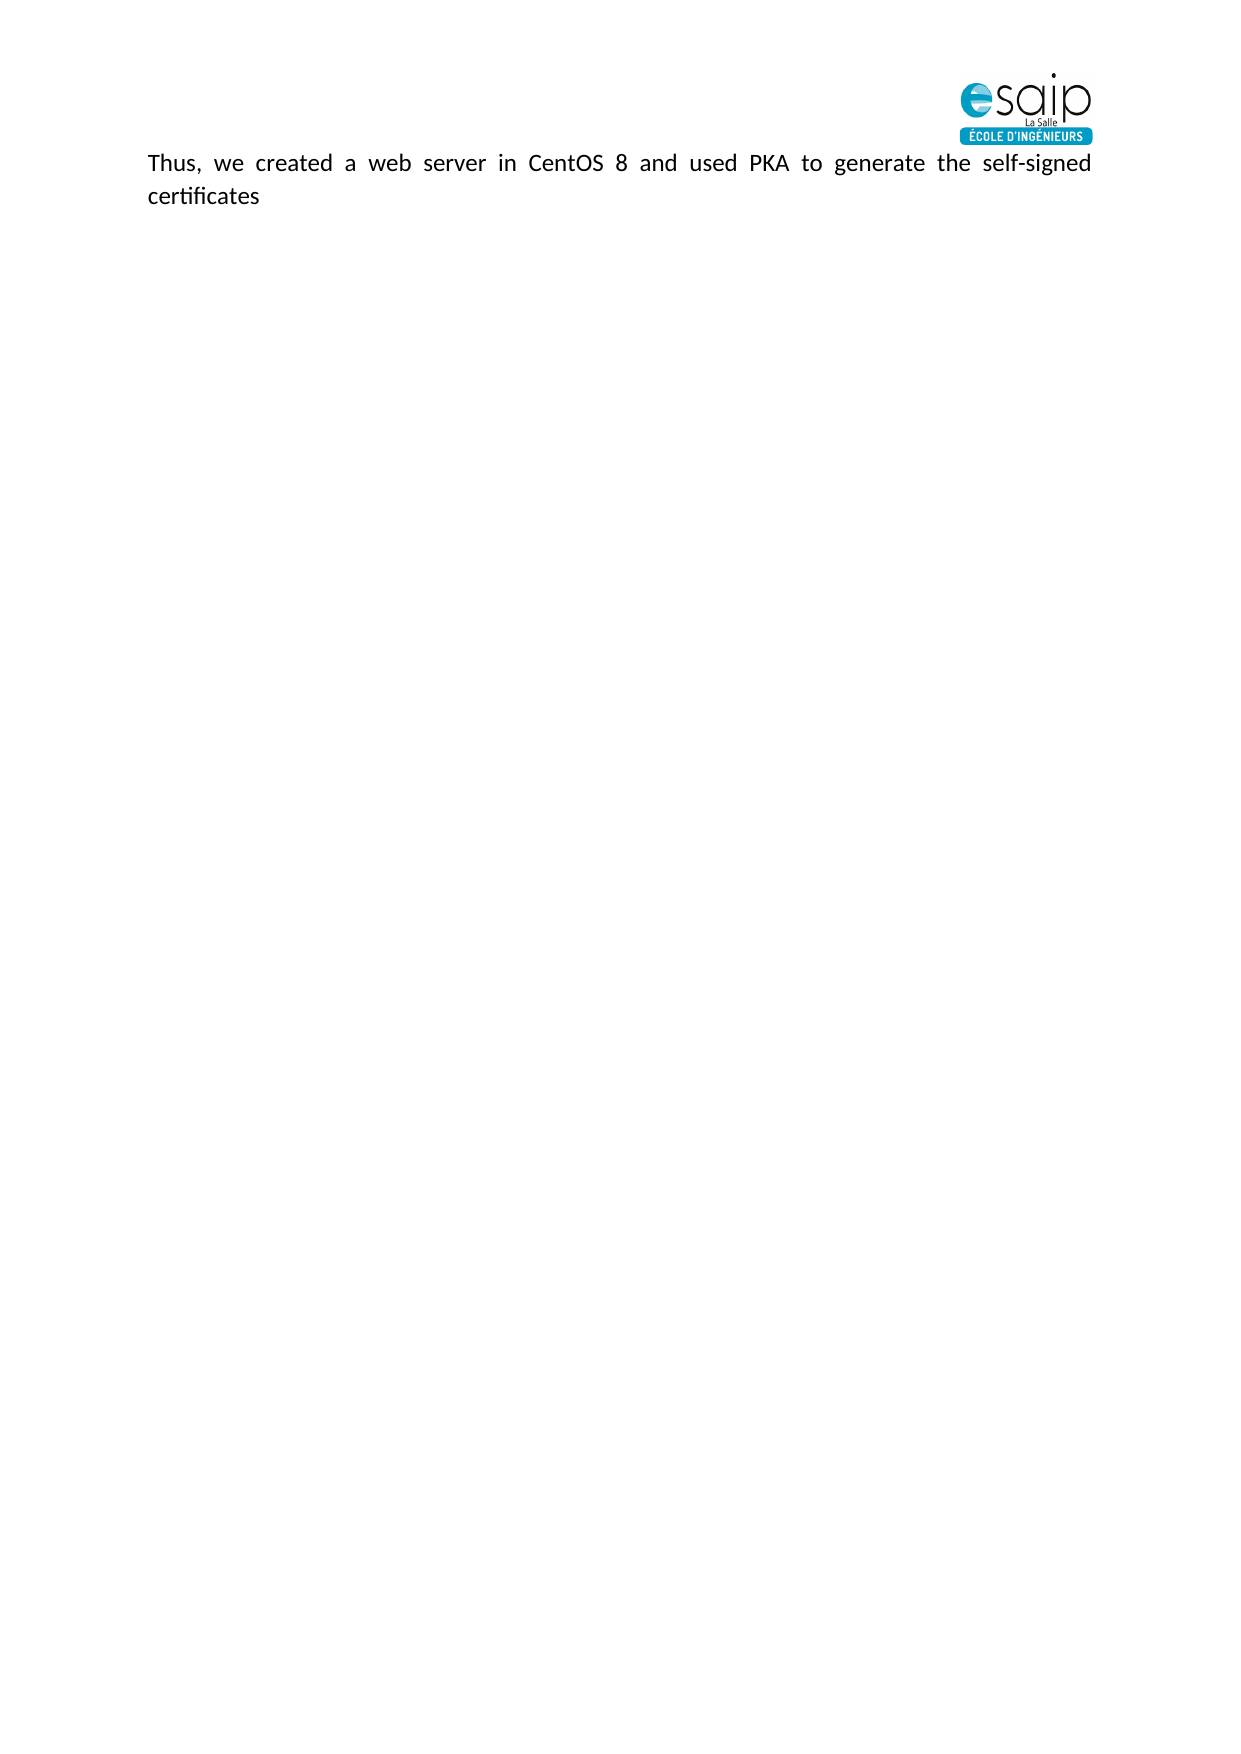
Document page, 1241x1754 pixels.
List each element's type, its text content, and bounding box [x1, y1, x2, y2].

picture [959, 73, 1093, 130]
text Thus, we created a web server in CentOS 8 and used PKA to generate the self-signed certificates [148, 148, 1093, 211]
